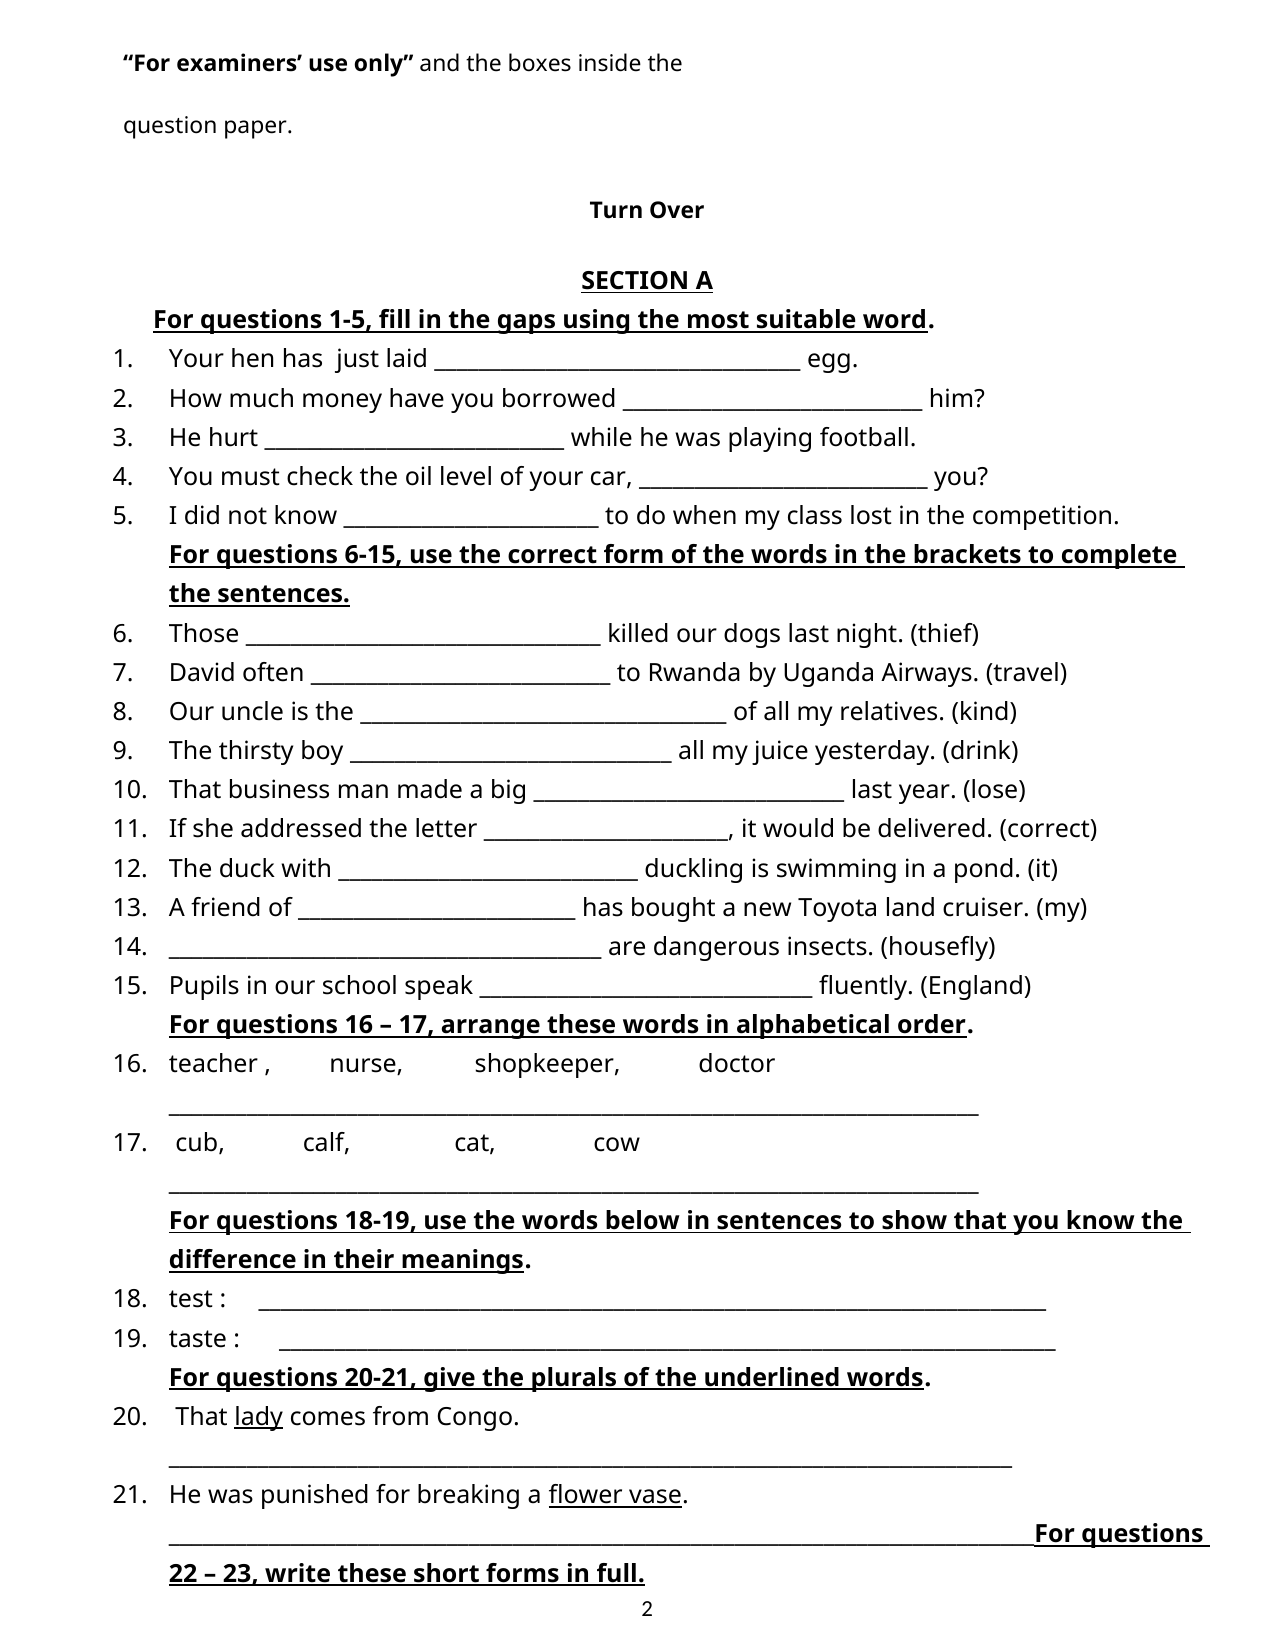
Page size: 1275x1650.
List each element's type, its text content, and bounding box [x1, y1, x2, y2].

list ______________________________________________________________________________For questions 22 – 23, write these short forms in full. [169, 1516, 1219, 1589]
list Our uncle is the _________________________________ of all my relatives. (kind) [112, 693, 1219, 728]
list If she addressed the letter ______________________, it would be delivered. (correct) [112, 811, 1219, 845]
list Those ________________________________ killed our dogs last night. (thief) [112, 615, 1219, 649]
list Your hen has just laid _________________________________ egg. [112, 341, 1219, 375]
list taste : ______________________________________________________________________ [112, 1320, 1219, 1354]
list For questions 6-15, use the correct form of the words in the brackets to complete the sentences. [169, 537, 1219, 610]
list ____________________________________________________________________________ [169, 1438, 1219, 1472]
text For questions 1-5, fill in the gaps using the most suitable word. [75, 302, 1219, 336]
list How much money have you borrowed ___________________________ him? [112, 380, 1219, 414]
list _______________________________________ are dangerous insects. (housefly) [112, 928, 1219, 963]
list He was punished for breaking a flower vase. [112, 1477, 1219, 1511]
list That lady comes from Congo. [112, 1398, 1219, 1433]
list For questions 18-19, use the words below in sentences to show that you know the difference in their meanings. [169, 1203, 1219, 1276]
list A friend of _________________________ has bought a new Toyota land cruiser. (my) [112, 889, 1219, 923]
text “For examiners’ use only” and the boxes inside the question paper. [123, 47, 751, 141]
list test : _______________________________________________________________________ [112, 1281, 1219, 1315]
list The thirsty boy _____________________________ all my juice yesterday. (drink) [112, 733, 1219, 767]
list The duck with ___________________________ duckling is swimming in a pond. (it) [112, 850, 1219, 884]
list I did not know _______________________ to do when my class lost in the competition. [112, 498, 1219, 532]
list For questions 20-21, give the plurals of the underlined words. [169, 1359, 1219, 1393]
list That business man made a big ____________________________ last year. (lose) [112, 772, 1219, 806]
list cub, calf, cat, cow [112, 1124, 1219, 1158]
text SECTION A [75, 263, 1219, 297]
list teacher , nurse, shopkeeper, doctor [112, 1046, 1219, 1080]
list Pupils in our school speak ______________________________ fluently. (England) [112, 968, 1219, 1002]
list He hurt ___________________________ while he was playing football. [112, 419, 1219, 453]
list You must check the oil level of your car, __________________________ you? [112, 458, 1219, 493]
list _________________________________________________________________________ [169, 1163, 1219, 1198]
text Turn Over [75, 193, 1219, 226]
list David often ___________________________ to Rwanda by Uganda Airways. (travel) [112, 654, 1219, 688]
list _________________________________________________________________________ [169, 1085, 1219, 1119]
list For questions 16 – 17, arrange these words in alphabetical order. [169, 1007, 1219, 1041]
